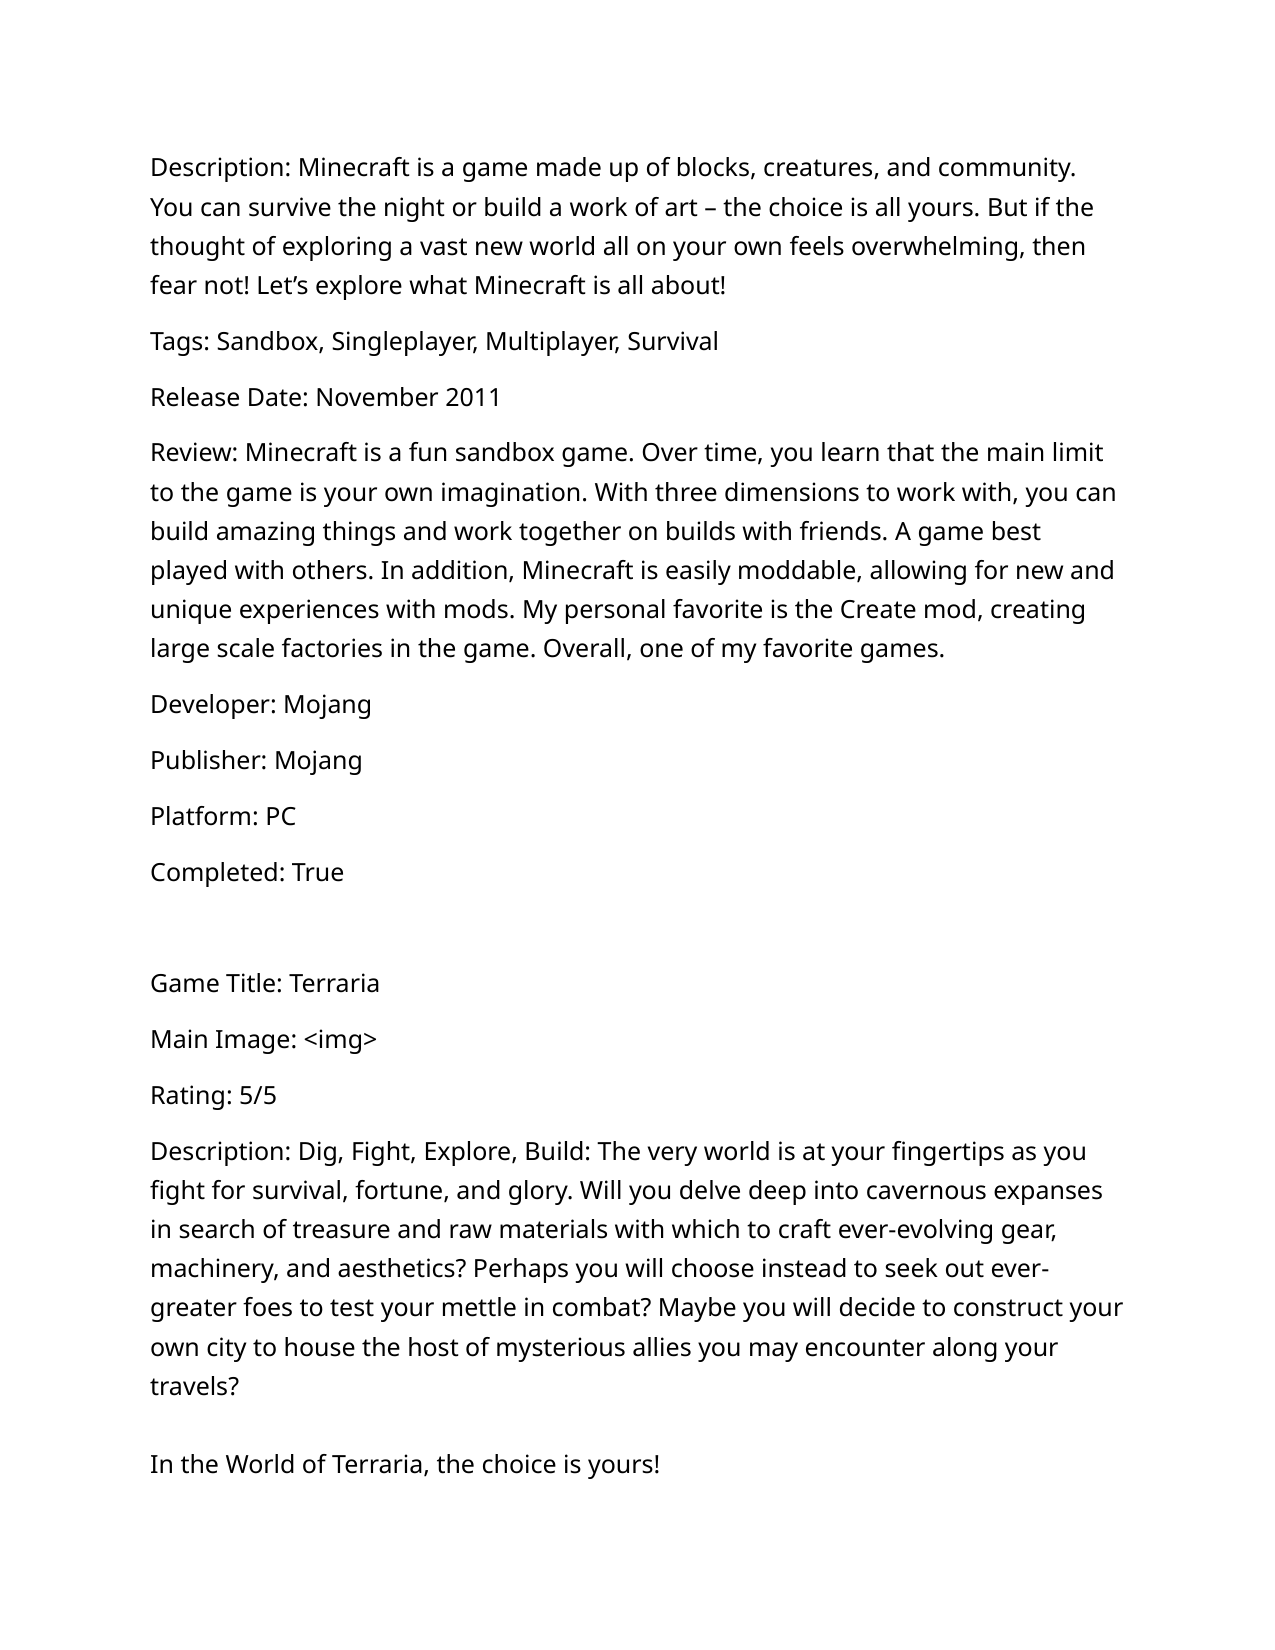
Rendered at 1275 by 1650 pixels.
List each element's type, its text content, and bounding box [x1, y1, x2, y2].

text Review: Minecraft is a fun sandbox game. Over time, you learn that the main limit to the game is your own imagination. With three dimensions to work with, you can build amazing things and work together on builds with friends. A game best played with others. In addition, Minecraft is easily moddable, allowing for new and unique experiences with mods. My personal favorite is the Create mod, creating large scale factories in the game. Overall, one of my favorite games. [150, 435, 1125, 665]
text Platform: PC [150, 798, 1125, 832]
text Main Image: <img> [150, 1022, 1125, 1056]
text Game Title: Terraria [150, 966, 1125, 1000]
text Rating: 5/5 [150, 1077, 1125, 1112]
text Developer: Mojang [150, 687, 1125, 721]
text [150, 1133, 1125, 1481]
text Publisher: Mojang [150, 742, 1125, 777]
text Description: Minecraft is a game made up of blocks, creatures, and community. You can survive the night or build a work of art – the choice is all yours. But if the thought of exploring a vast new world all on your own feels overwhelming, then fear not! Let’s explore what Minecraft is all about! [150, 150, 1125, 302]
text Release Date: November 2011 [150, 379, 1125, 413]
text Tags: Sandbox, Singleplayer, Multiplayer, Survival [150, 323, 1125, 357]
text Completed: True [150, 854, 1125, 888]
